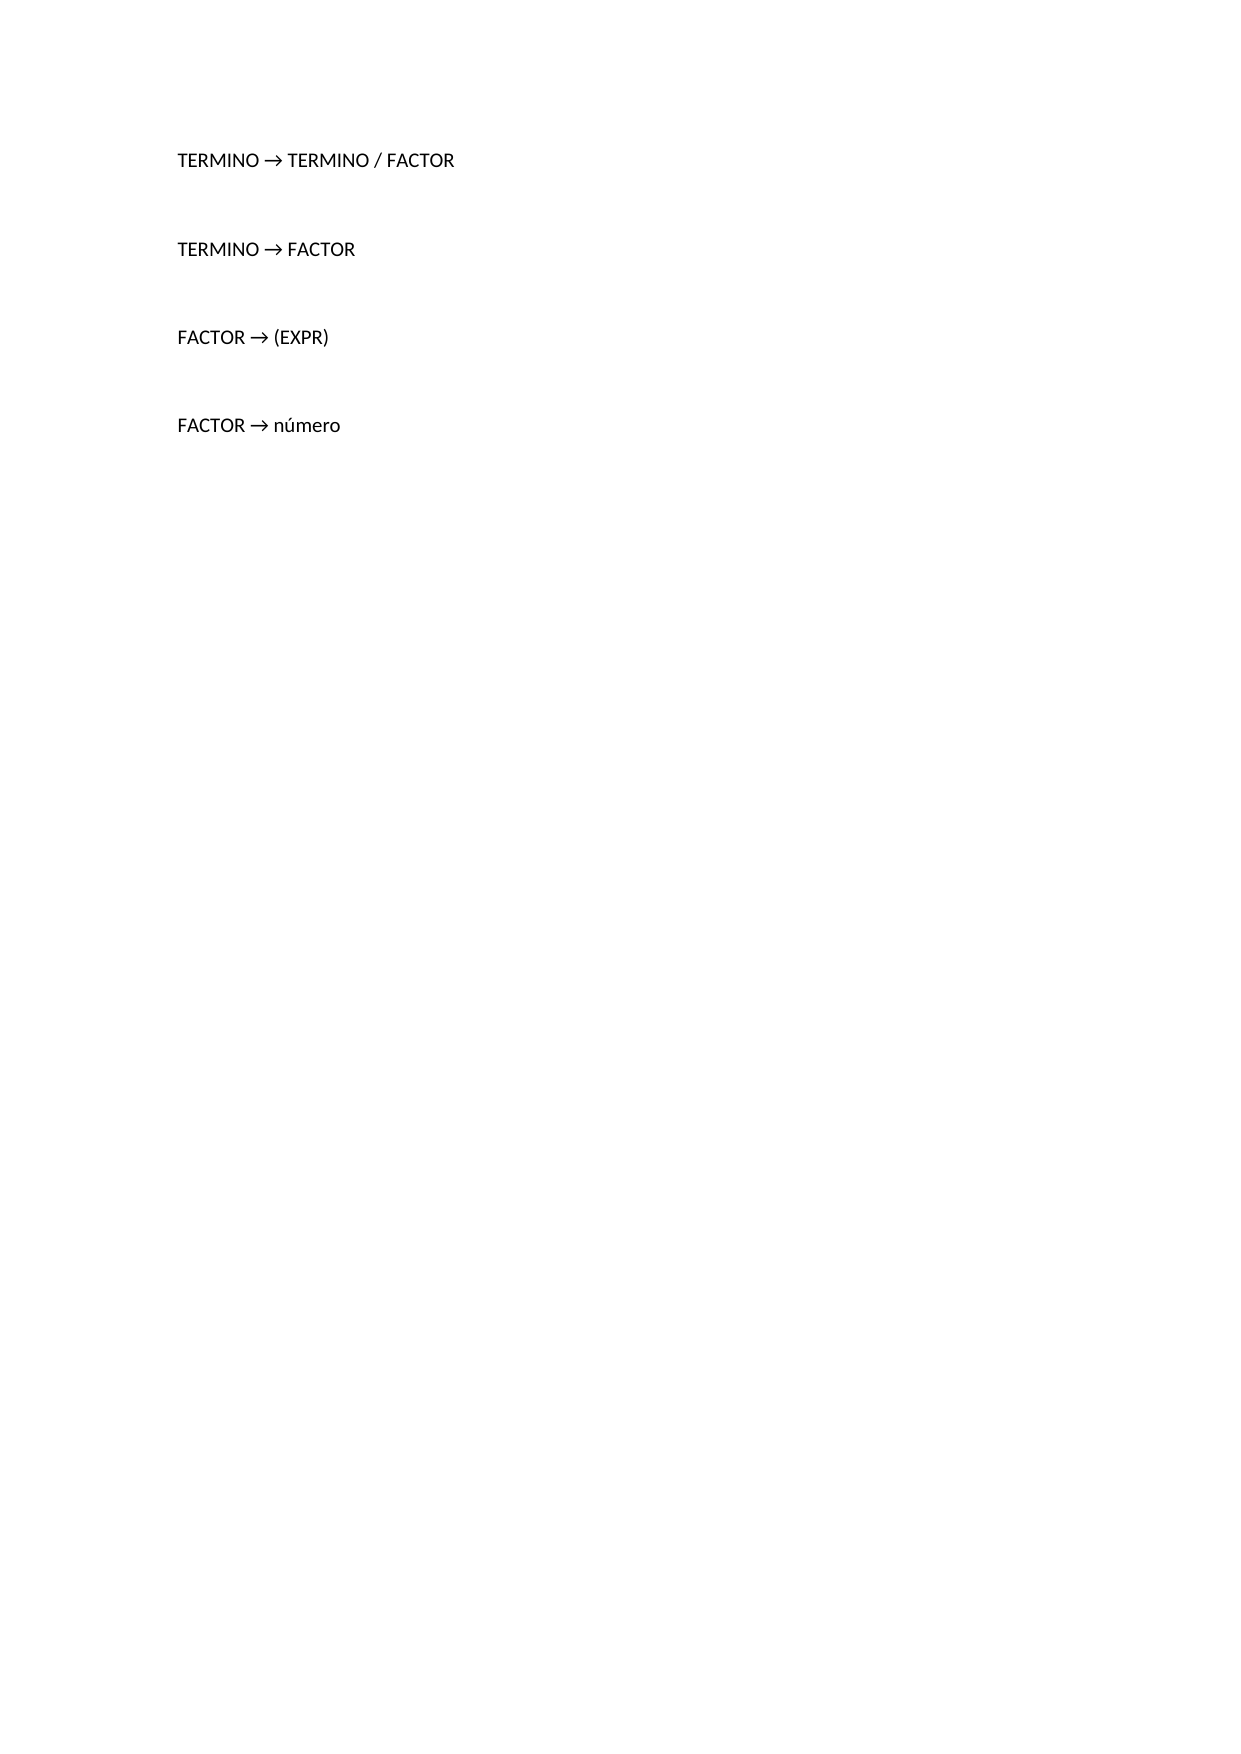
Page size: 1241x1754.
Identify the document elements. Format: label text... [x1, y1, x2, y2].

text TERMINO → FACTOR [177, 236, 1063, 261]
text FACTOR → número [177, 412, 1063, 437]
text FACTOR → (EXPR) [177, 324, 1063, 349]
text TERMINO → TERMINO / FACTOR [177, 148, 1063, 173]
